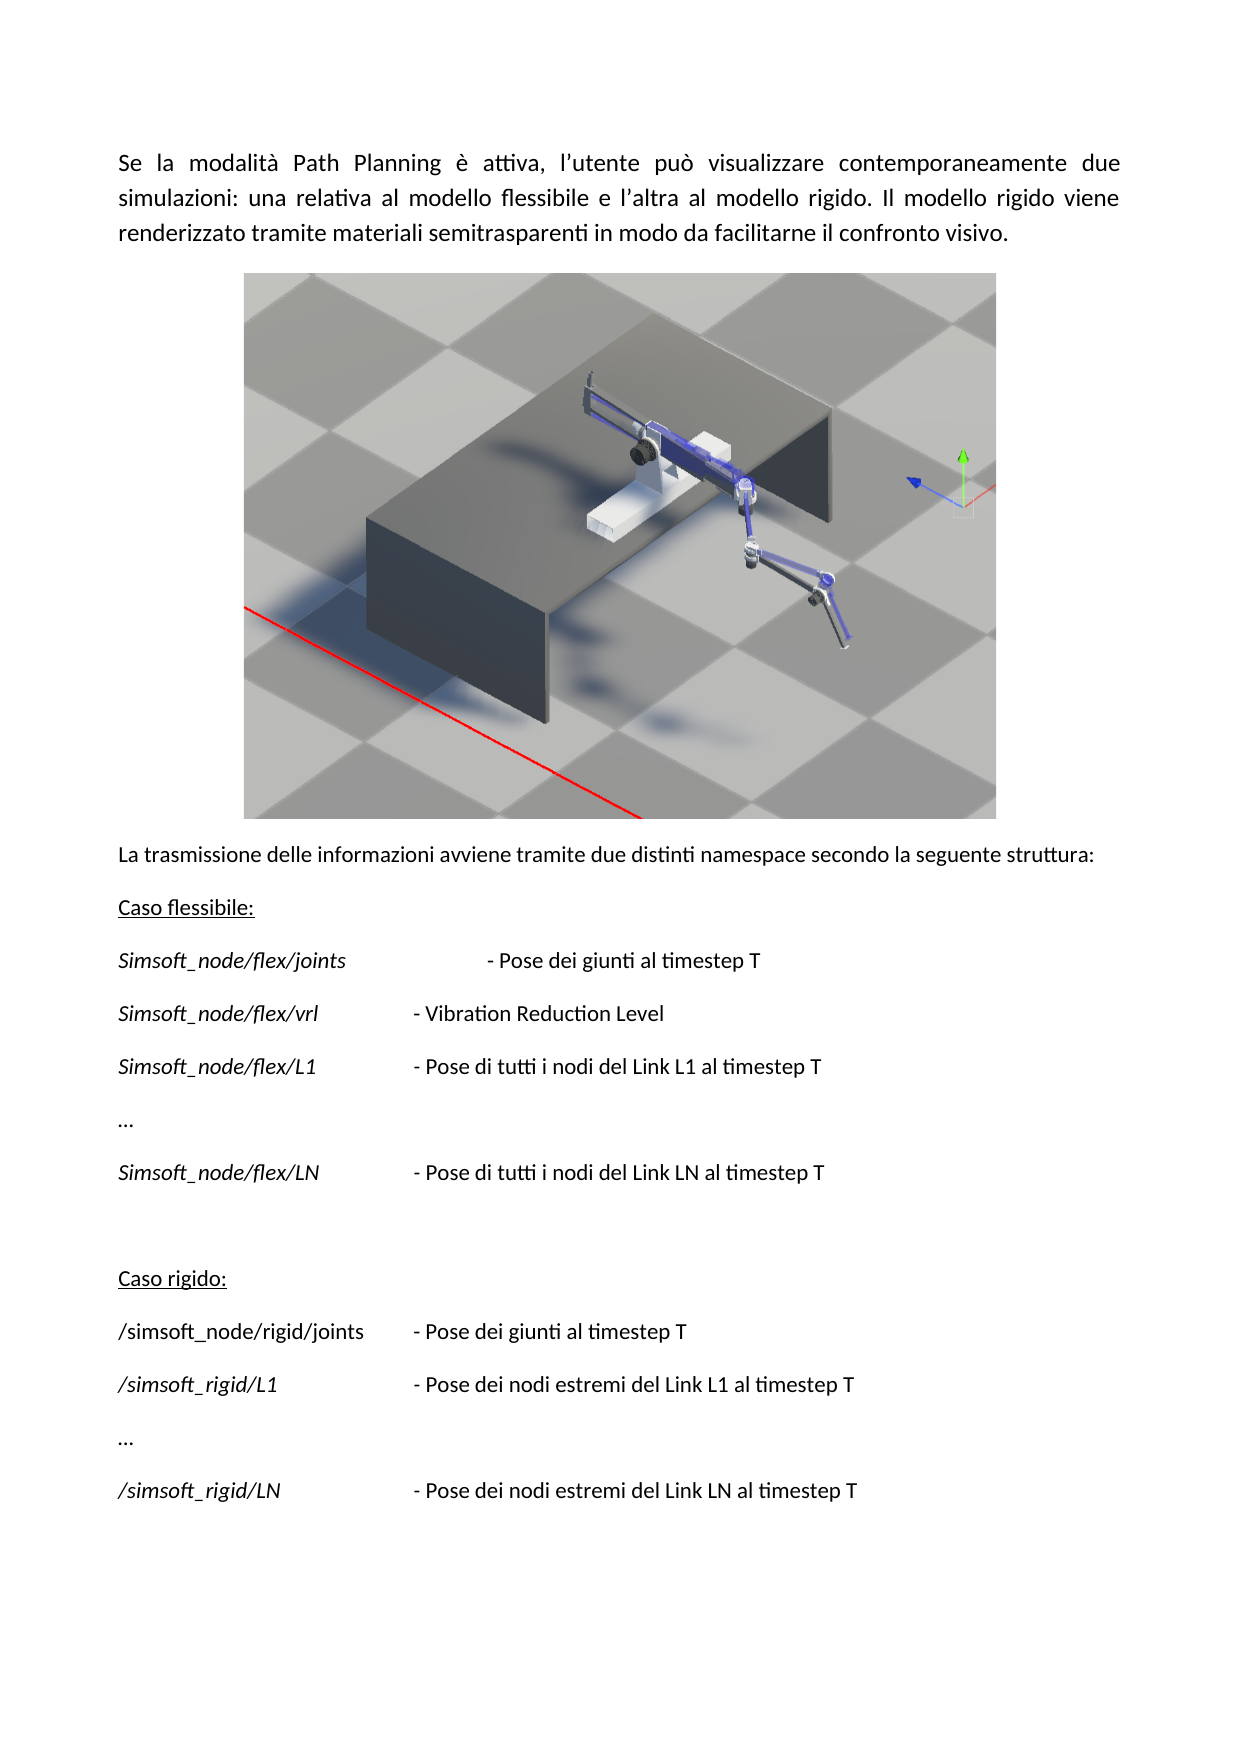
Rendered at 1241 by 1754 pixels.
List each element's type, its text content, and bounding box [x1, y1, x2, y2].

text … [118, 1105, 1122, 1133]
text /simsoft_rigid/LN - Pose dei nodi estremi del Link LN al timestep T [118, 1476, 1122, 1504]
text Simsoft_node/flex/LN - Pose di tutti i nodi del Link LN al timestep T [118, 1158, 1122, 1186]
text Simsoft_node/flex/joints - Pose dei giunti al timestep T [118, 946, 1122, 974]
text /simsoft_node/rigid/joints - Pose dei giunti al timestep T [118, 1317, 1122, 1345]
text La trasmissione delle informazioni avviene tramite due distinti namespace secondo la seguente struttura: [118, 840, 1122, 868]
picture [243, 273, 997, 819]
text /simsoft_rigid/L1 - Pose dei nodi estremi del Link L1 al timestep T [118, 1370, 1122, 1398]
text Simsoft_node/flex/L1 - Pose di tutti i nodi del Link L1 al timestep T [118, 1052, 1122, 1080]
text … [118, 1423, 1122, 1451]
text Se la modalità Path Planning è attiva, l’utente può visualizzare contemporaneamente due simulazioni: una relativa al modello flessibile e l’altra al modello rigido. Il modello rigido viene renderizzato tramite materiali semitrasparenti in modo da facilitarne il confronto visivo. [118, 148, 1122, 248]
text Caso rigido: [118, 1264, 1122, 1292]
text Caso flessibile: [118, 893, 1122, 921]
text Simsoft_node/flex/vrl - Vibration Reduction Level [118, 999, 1122, 1027]
